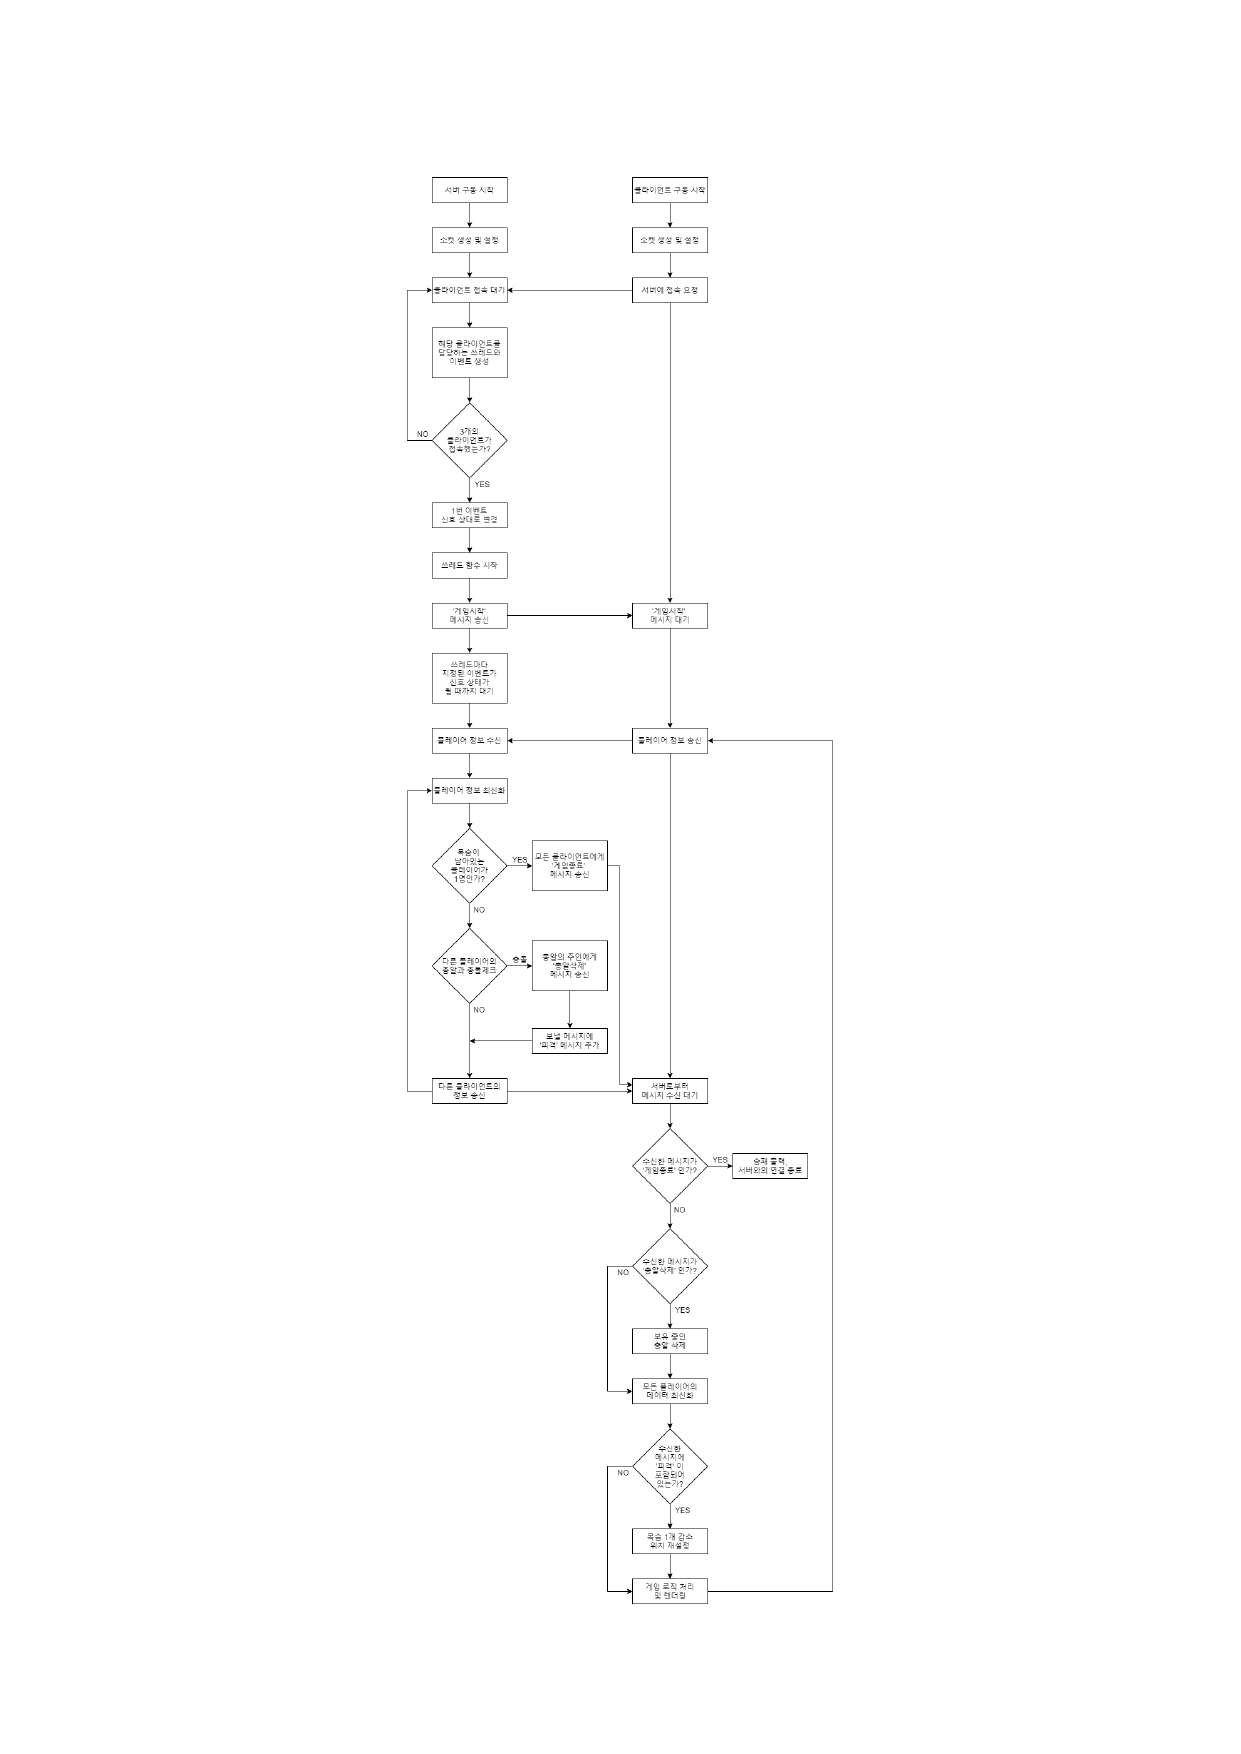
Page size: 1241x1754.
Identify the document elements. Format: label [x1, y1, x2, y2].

picture [402, 177, 838, 1604]
